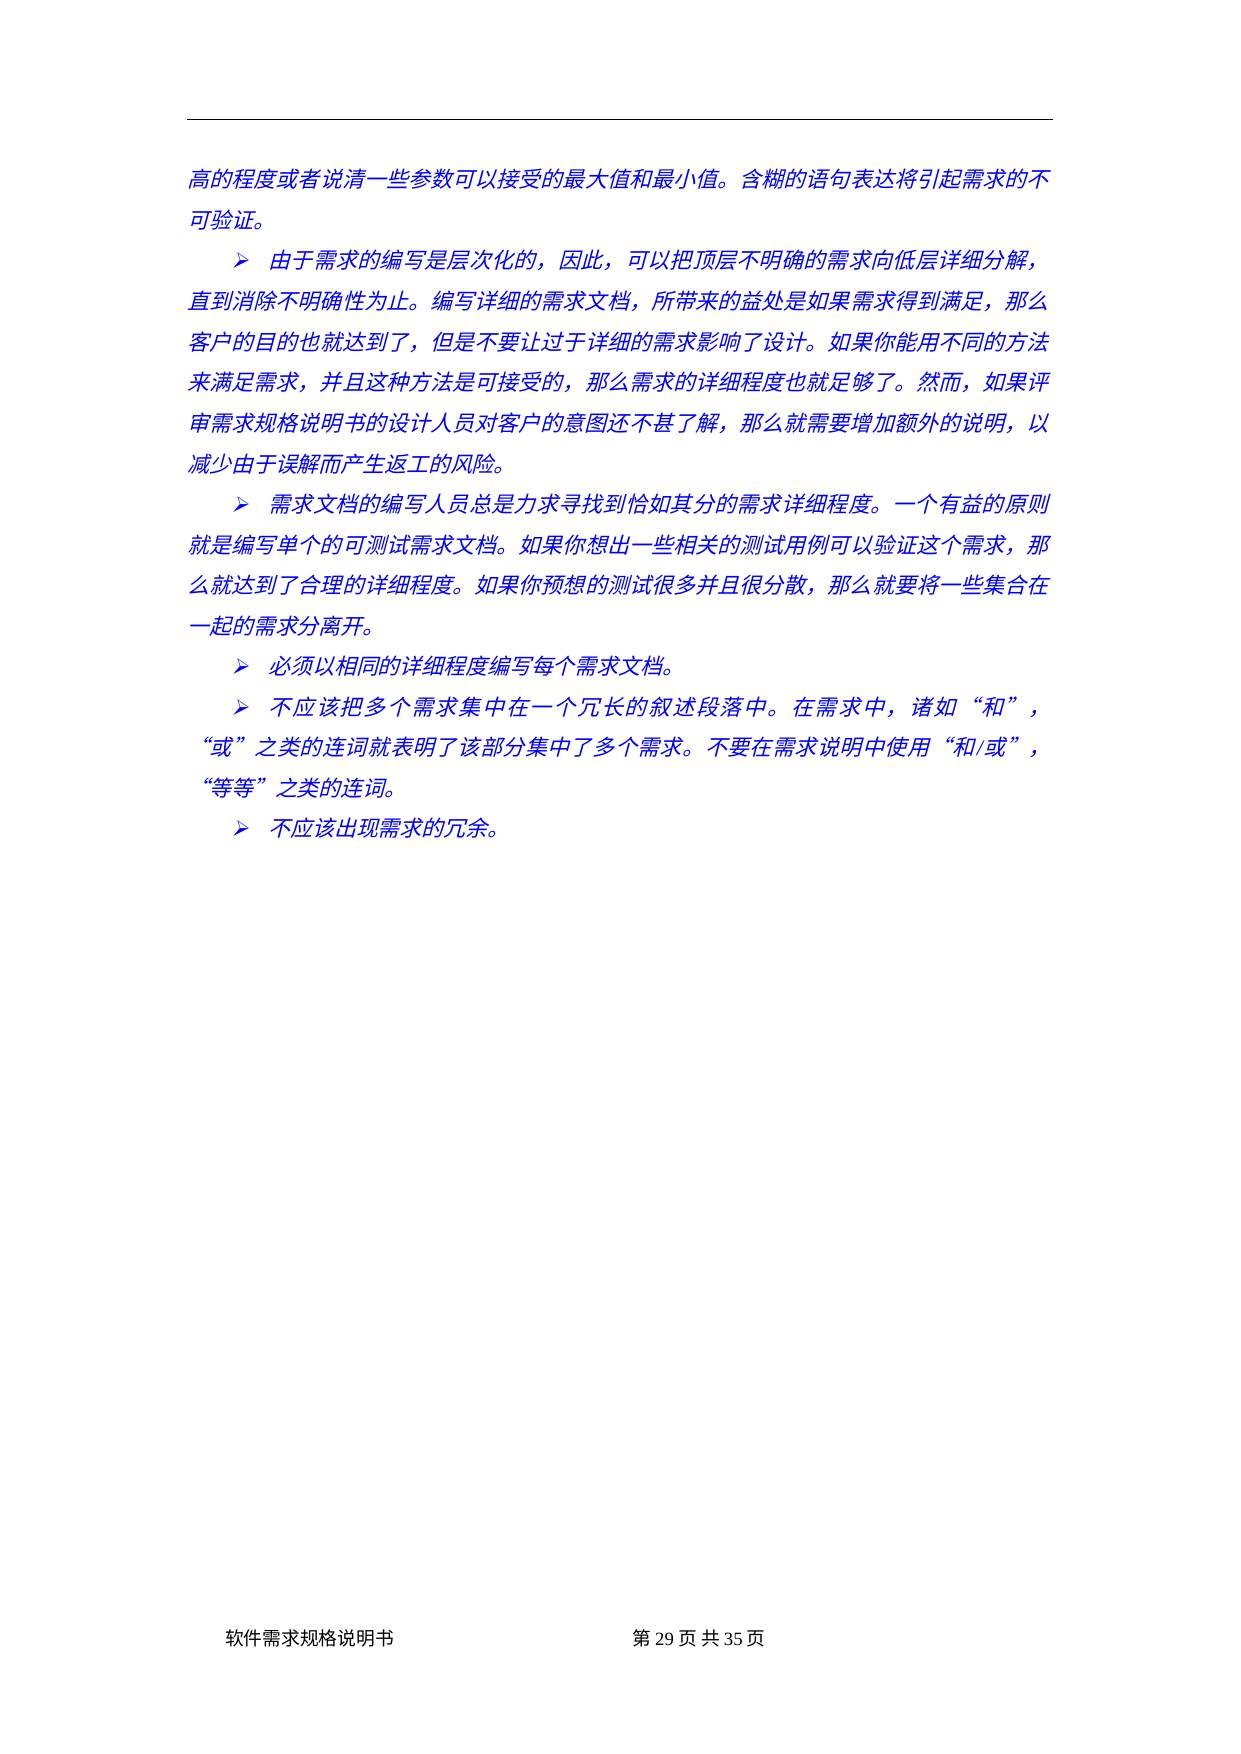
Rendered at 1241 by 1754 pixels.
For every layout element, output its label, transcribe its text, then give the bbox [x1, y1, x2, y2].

list 由于需求的编写是层次化的，因此，可以把顶层不明确的需求向低层详细分解，直到消除不明确性为止。编写详细的需求文档，所带来的益处是如果需求得到满足，那么客户的目的也就达到了，但是不要让过于详细的需求影响了设计。如果你能用不同的方法来满足需求，并且这种方法是可接受的，那么需求的详细程度也就足够了。然而，如果评审需求规格说明书的设计人员对客户的意图还不甚了解，那么就需要增加额外的说明，以减少由于误解而产生返工的风险。 [187, 243, 1053, 479]
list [187, 162, 1053, 235]
list 需求文档的编写人员总是力求寻找到恰如其分的需求详细程度。一个有益的原则就是编写单个的可测试需求文档。如果你想出一些相关的测试用例可以验证这个需求，那么就达到了合理的详细程度。如果你预想的测试很多并且很分散，那么就要将一些集合在一起的需求分离开。 [187, 487, 1053, 641]
list 不应该把多个需求集中在一个冗长的叙述段落中。在需求中，诸如“和”，“或”之类的连词就表明了该部分集中了多个需求。不要在需求说明中使用“和/或”，“等等”之类的连词。 [187, 689, 1053, 803]
list 必须以相同的详细程度编写每个需求文档。 [187, 649, 1053, 681]
list 不应该出现需求的冗余。 [187, 811, 1053, 843]
